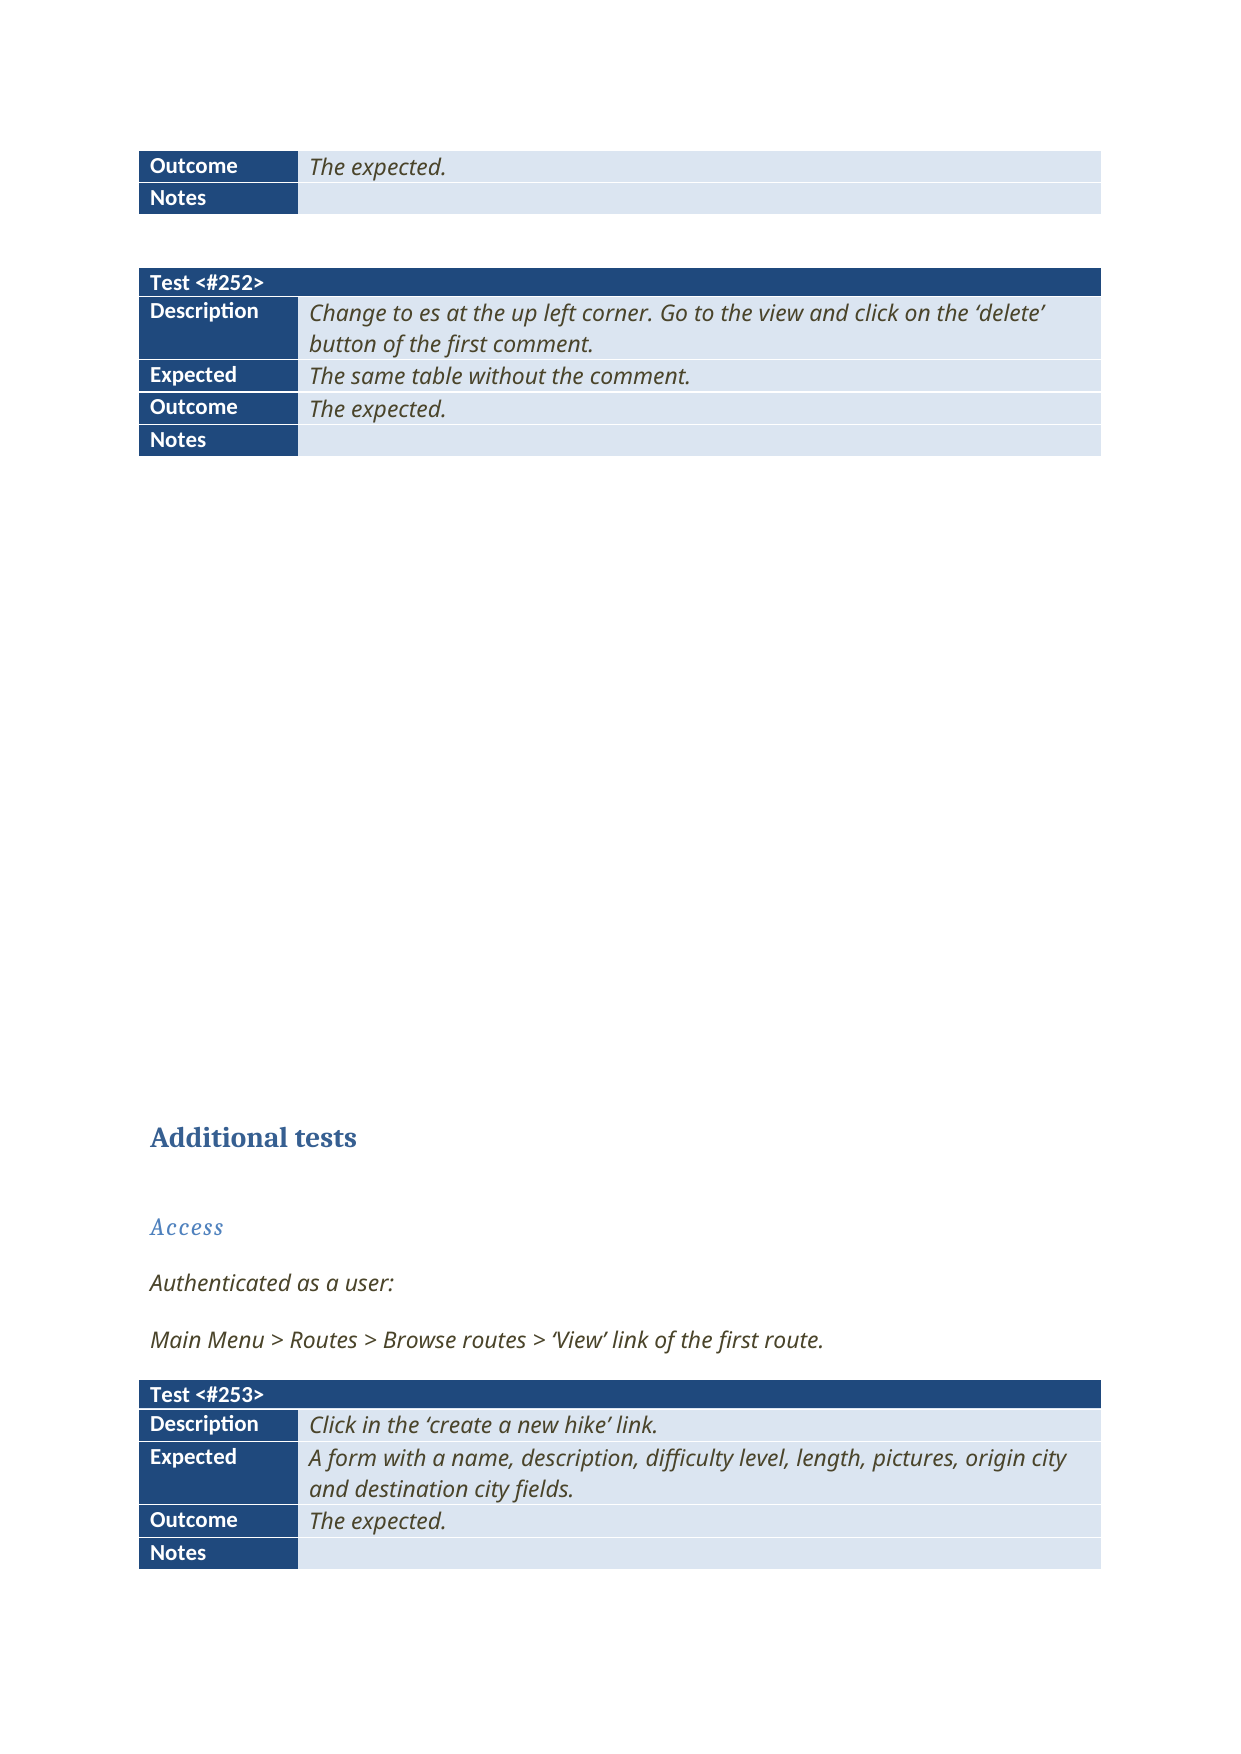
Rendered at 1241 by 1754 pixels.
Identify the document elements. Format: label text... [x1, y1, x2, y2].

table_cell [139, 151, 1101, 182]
subtitle Access [150, 1213, 1090, 1242]
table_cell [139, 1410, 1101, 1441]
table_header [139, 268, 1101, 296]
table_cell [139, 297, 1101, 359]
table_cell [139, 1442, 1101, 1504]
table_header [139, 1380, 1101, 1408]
text Main Menu > Routes > Browse routes > ‘View’ link of the first route. [150, 1324, 1090, 1355]
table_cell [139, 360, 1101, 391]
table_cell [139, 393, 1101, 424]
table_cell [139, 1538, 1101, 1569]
subtitle Additional tests [150, 1121, 1090, 1155]
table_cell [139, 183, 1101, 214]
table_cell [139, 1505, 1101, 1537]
text Authenticated as a user: [150, 1267, 1090, 1298]
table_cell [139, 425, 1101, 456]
